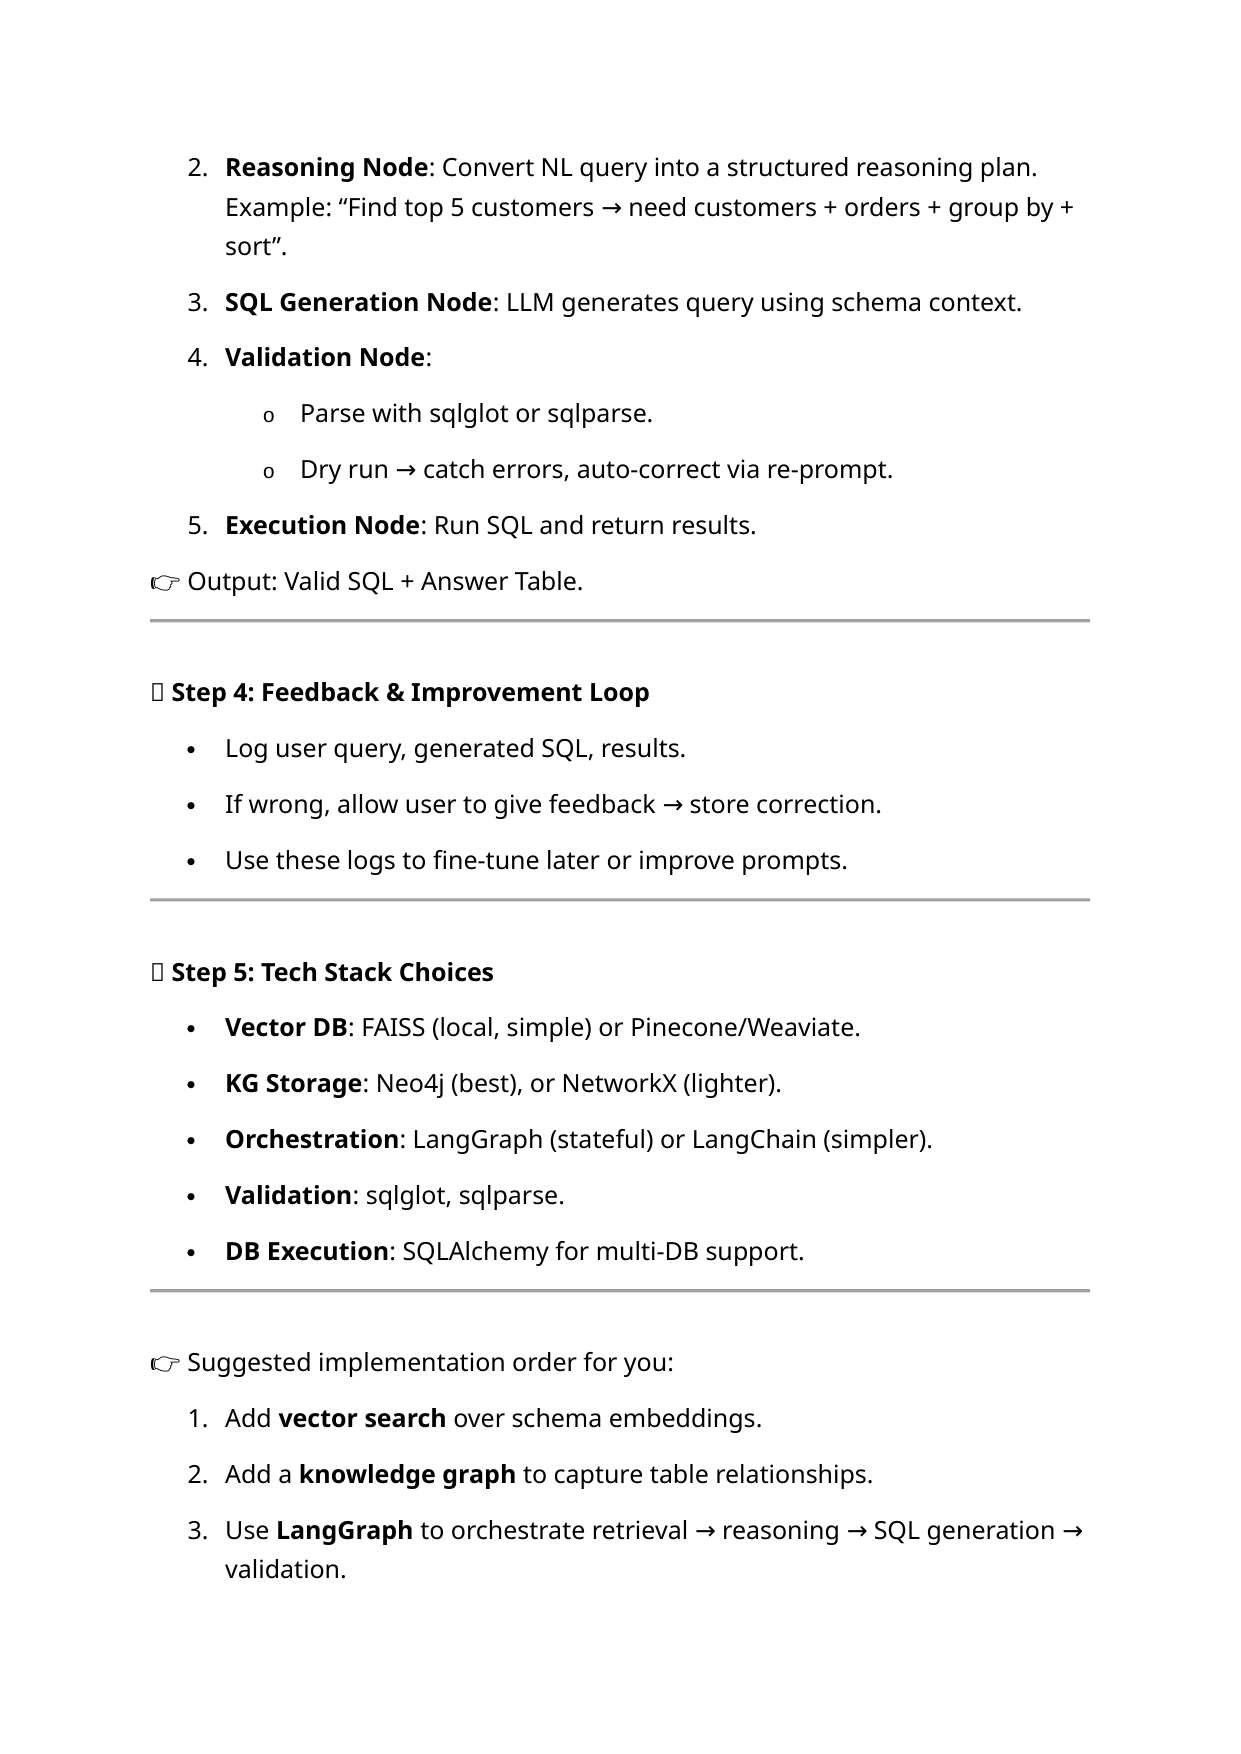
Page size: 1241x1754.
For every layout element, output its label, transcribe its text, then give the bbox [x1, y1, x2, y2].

list Parse with sqlglot or sqlparse. [262, 396, 1090, 430]
text 🔹 Step 4: Feedback & Improvement Loop [150, 675, 1090, 709]
list Use these logs to fine-tune later or improve prompts. [187, 842, 1090, 877]
text 🔹 Step 5: Tech Stack Choices [150, 954, 1090, 988]
list Add a knowledge graph to capture table relationships. [187, 1457, 1090, 1491]
list KG Storage: Neo4j (best), or NetworkX (lighter). [187, 1066, 1090, 1100]
list SQL Generation Node: LLM generates query using schema context. [187, 284, 1090, 318]
list Use LangGraph to orchestrate retrieval → reasoning → SQL generation → validation. [187, 1512, 1090, 1586]
list Dry run → catch errors, auto-correct via re-prompt. [262, 452, 1090, 486]
list Reasoning Node: Convert NL query into a structured reasoning plan. Example: “Find top 5 customers → need customers + orders + group by + sort”. [187, 150, 1090, 262]
list Add vector search over schema embeddings. [187, 1401, 1090, 1435]
list Vector DB: FAISS (local, simple) or Pinecone/Weaviate. [187, 1010, 1090, 1044]
list If wrong, allow user to give feedback → store correction. [187, 787, 1090, 821]
list Validation Node: [187, 340, 1090, 374]
list DB Execution: SQLAlchemy for multi-DB support. [187, 1233, 1090, 1267]
text 👉 Output: Valid SQL + Answer Table. [150, 563, 1090, 597]
list Validation: sqlglot, sqlparse. [187, 1177, 1090, 1212]
text 👉 Suggested implementation order for you: [150, 1345, 1090, 1379]
list Orchestration: LangGraph (stateful) or LangChain (simpler). [187, 1122, 1090, 1156]
list Log user query, generated SQL, results. [187, 731, 1090, 765]
list Execution Node: Run SQL and return results. [187, 507, 1090, 542]
